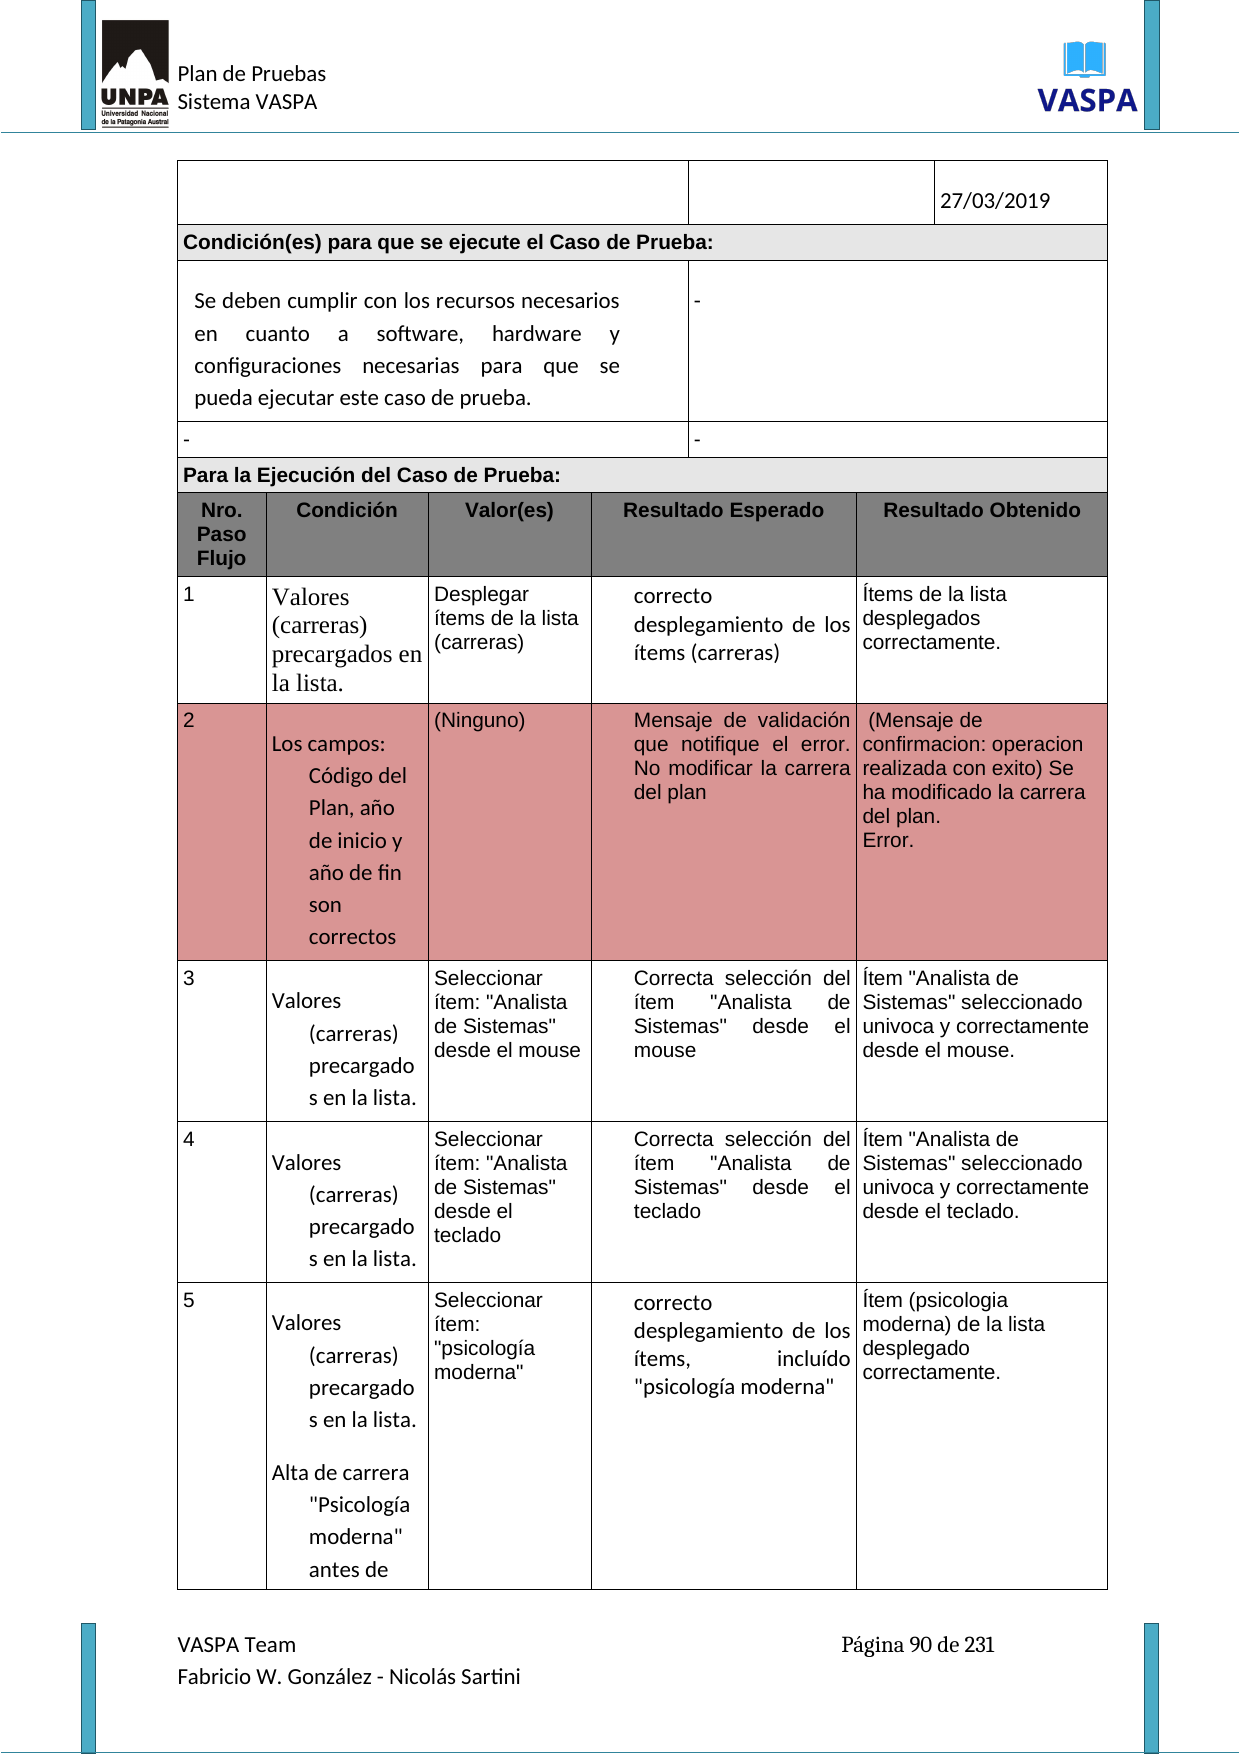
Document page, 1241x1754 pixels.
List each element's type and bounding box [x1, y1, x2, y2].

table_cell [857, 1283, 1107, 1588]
picture [100, 18, 170, 129]
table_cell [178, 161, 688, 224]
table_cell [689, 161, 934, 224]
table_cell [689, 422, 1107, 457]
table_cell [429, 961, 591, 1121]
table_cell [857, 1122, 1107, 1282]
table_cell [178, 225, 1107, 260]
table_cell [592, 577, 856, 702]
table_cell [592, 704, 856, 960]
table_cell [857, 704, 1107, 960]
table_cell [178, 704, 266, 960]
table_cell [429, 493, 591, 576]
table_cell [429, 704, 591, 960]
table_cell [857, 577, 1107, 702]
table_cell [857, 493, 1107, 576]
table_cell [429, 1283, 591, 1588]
picture [1032, 21, 1143, 132]
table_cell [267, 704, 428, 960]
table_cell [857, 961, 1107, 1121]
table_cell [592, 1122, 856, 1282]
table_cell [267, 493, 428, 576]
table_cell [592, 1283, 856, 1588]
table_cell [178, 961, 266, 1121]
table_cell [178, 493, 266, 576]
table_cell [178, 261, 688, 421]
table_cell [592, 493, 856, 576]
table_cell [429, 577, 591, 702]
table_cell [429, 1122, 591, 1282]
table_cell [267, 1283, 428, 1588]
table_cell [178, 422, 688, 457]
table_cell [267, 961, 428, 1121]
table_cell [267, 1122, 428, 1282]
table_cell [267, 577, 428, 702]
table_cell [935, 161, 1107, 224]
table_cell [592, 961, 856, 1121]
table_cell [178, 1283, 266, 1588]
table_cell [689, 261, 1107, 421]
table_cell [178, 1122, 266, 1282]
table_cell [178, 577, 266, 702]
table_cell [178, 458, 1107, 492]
